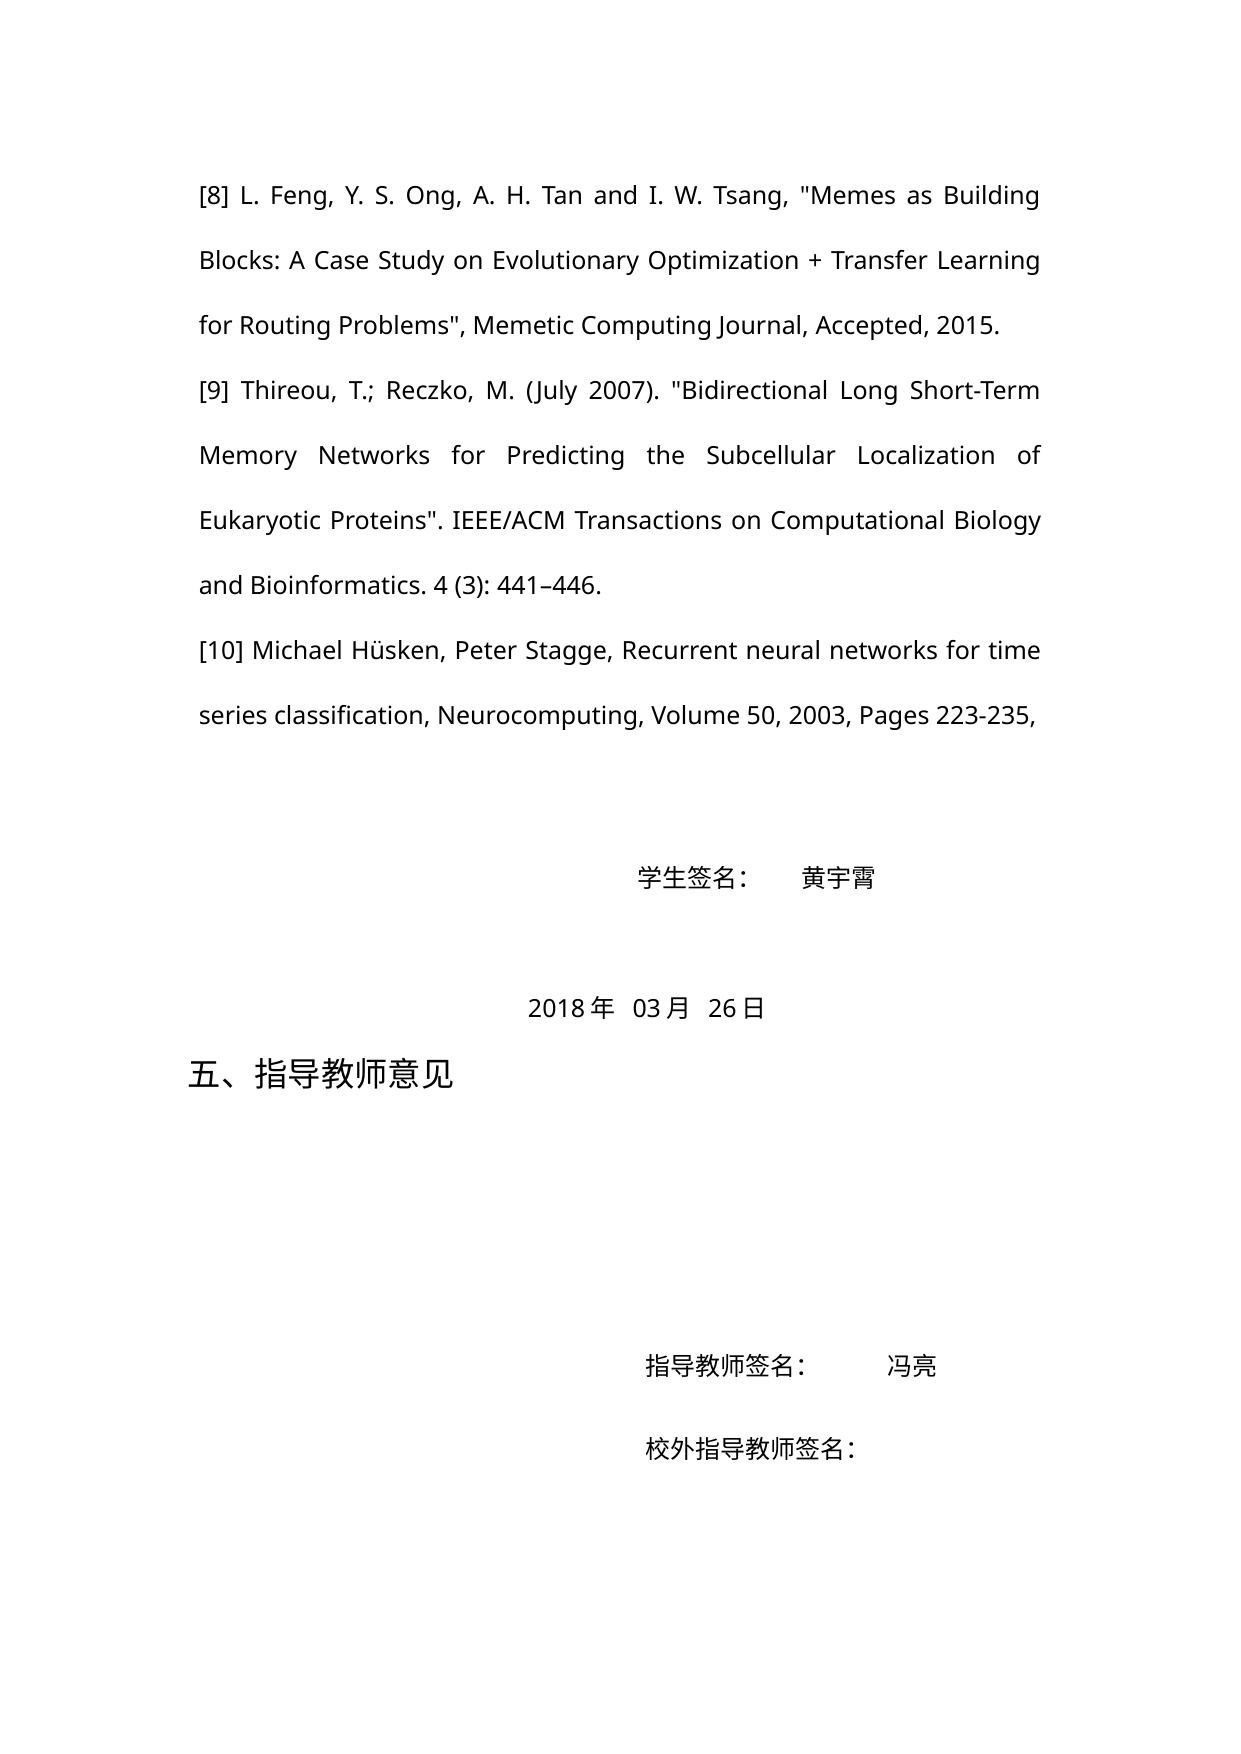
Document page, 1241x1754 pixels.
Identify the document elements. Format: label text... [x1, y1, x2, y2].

text 校外指导教师签名： [193, 1415, 1047, 1480]
text 指导教师签名： 冯亮 [193, 1332, 1047, 1397]
text 2018年 03月 26日 [275, 974, 1053, 1039]
text [8] L. Feng, Y. S. Ong, A. H. Tan and I. W. Tsang, "Memes as Building Blocks: A Case Study on Evolutionary Optimization + Transfer Learning for Routing Problems", Memetic Computing Journal, Accepted, 2015. [198, 162, 1042, 357]
text [10] Michael Hüsken, Peter Stagge, Recurrent neural networks for time series classification, Neurocomputing, Volume 50, 2003, Pages 223-235, [198, 617, 1042, 747]
text [9] Thireou, T.; Reczko, M. (July 2007). "Bidirectional Long Short-Term Memory Networks for Predicting the Subcellular Localization of Eukaryotic Proteins". IEEE/ACM Transactions on Computational Biology and Bioinformatics. 4 (3): 441–446. [198, 357, 1042, 617]
text 学生签名： 黄宇霄 [537, 844, 1053, 909]
text 五、指导教师意见 [187, 1039, 1053, 1104]
